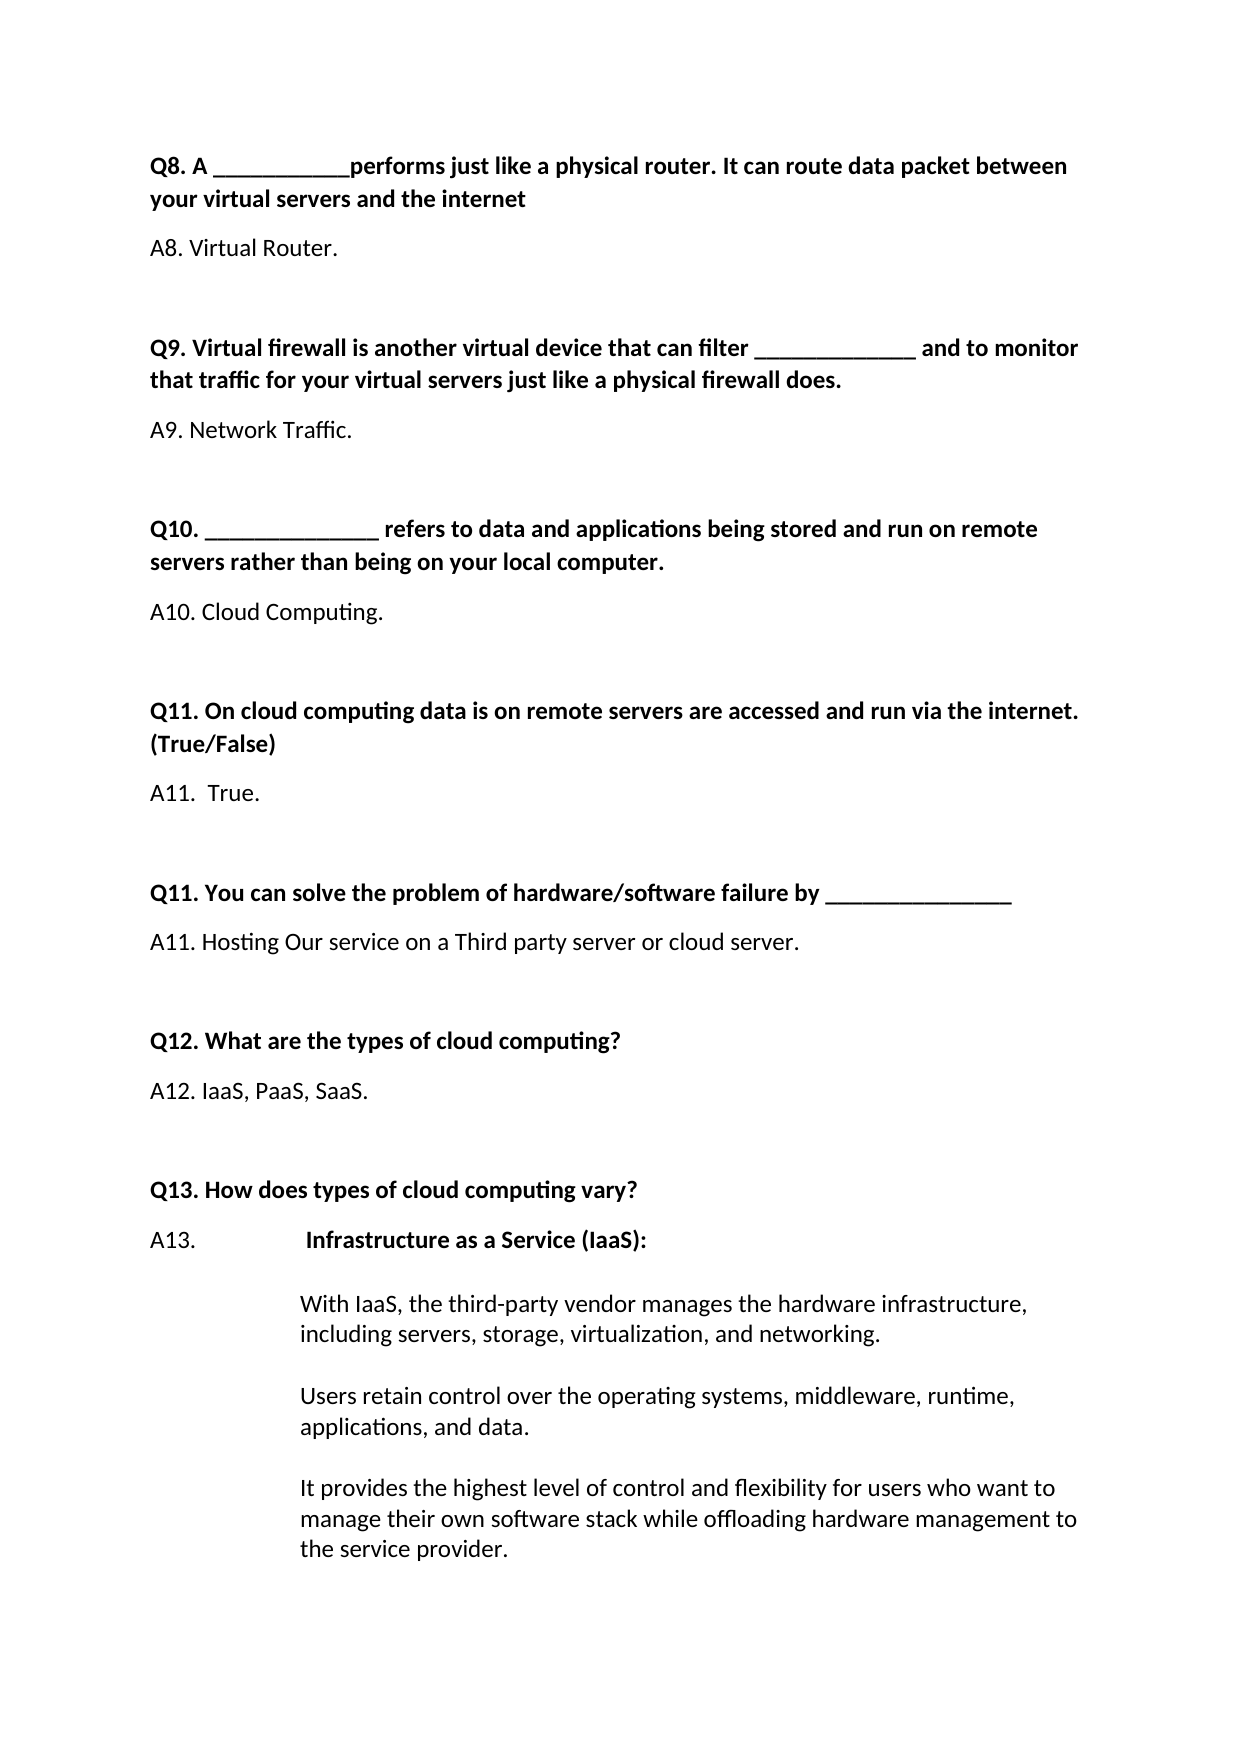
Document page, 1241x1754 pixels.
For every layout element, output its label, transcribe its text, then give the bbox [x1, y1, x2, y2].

text A13. Infrastructure as a Service (IaaS): [150, 1224, 1090, 1254]
text A10. Cloud Computing. [150, 596, 1090, 626]
text Q9. Virtual firewall is another virtual device that can filter _____________ and to monitor that traffic for your virtual servers just like a physical firewall does. [150, 332, 1090, 395]
text A11. True. [150, 777, 1090, 808]
text With IaaS, the third-party vendor manages the hardware infrastructure, including servers, storage, virtualization, and networking. [300, 1288, 1090, 1349]
text Q11. You can solve the problem of hardware/software failure by _______________ [150, 877, 1090, 907]
text A9. Network Traffic. [150, 414, 1090, 445]
text Users retain control over the operating systems, middleware, runtime, applications, and data. [300, 1380, 1090, 1441]
text A8. Virtual Router. [150, 232, 1090, 263]
text Q10. ______________ refers to data and applications being stored and run on remote servers rather than being on your local computer. [150, 513, 1090, 577]
text A11. Hosting Our service on a Third party server or cloud server. [150, 926, 1090, 957]
text Q13. How does types of cloud computing vary? [150, 1174, 1090, 1205]
text Q8. A ___________performs just like a physical router. It can route data packet between your virtual servers and the internet [150, 150, 1090, 213]
text A12. IaaS, PaaS, SaaS. [150, 1075, 1090, 1106]
text Q11. On cloud computing data is on remote servers are accessed and run via the internet. (True/False) [150, 695, 1090, 758]
text It provides the highest level of control and flexibility for users who want to manage their own software stack while offloading hardware management to the service provider. [300, 1472, 1090, 1564]
text Q12. What are the types of cloud computing? [150, 1025, 1090, 1056]
